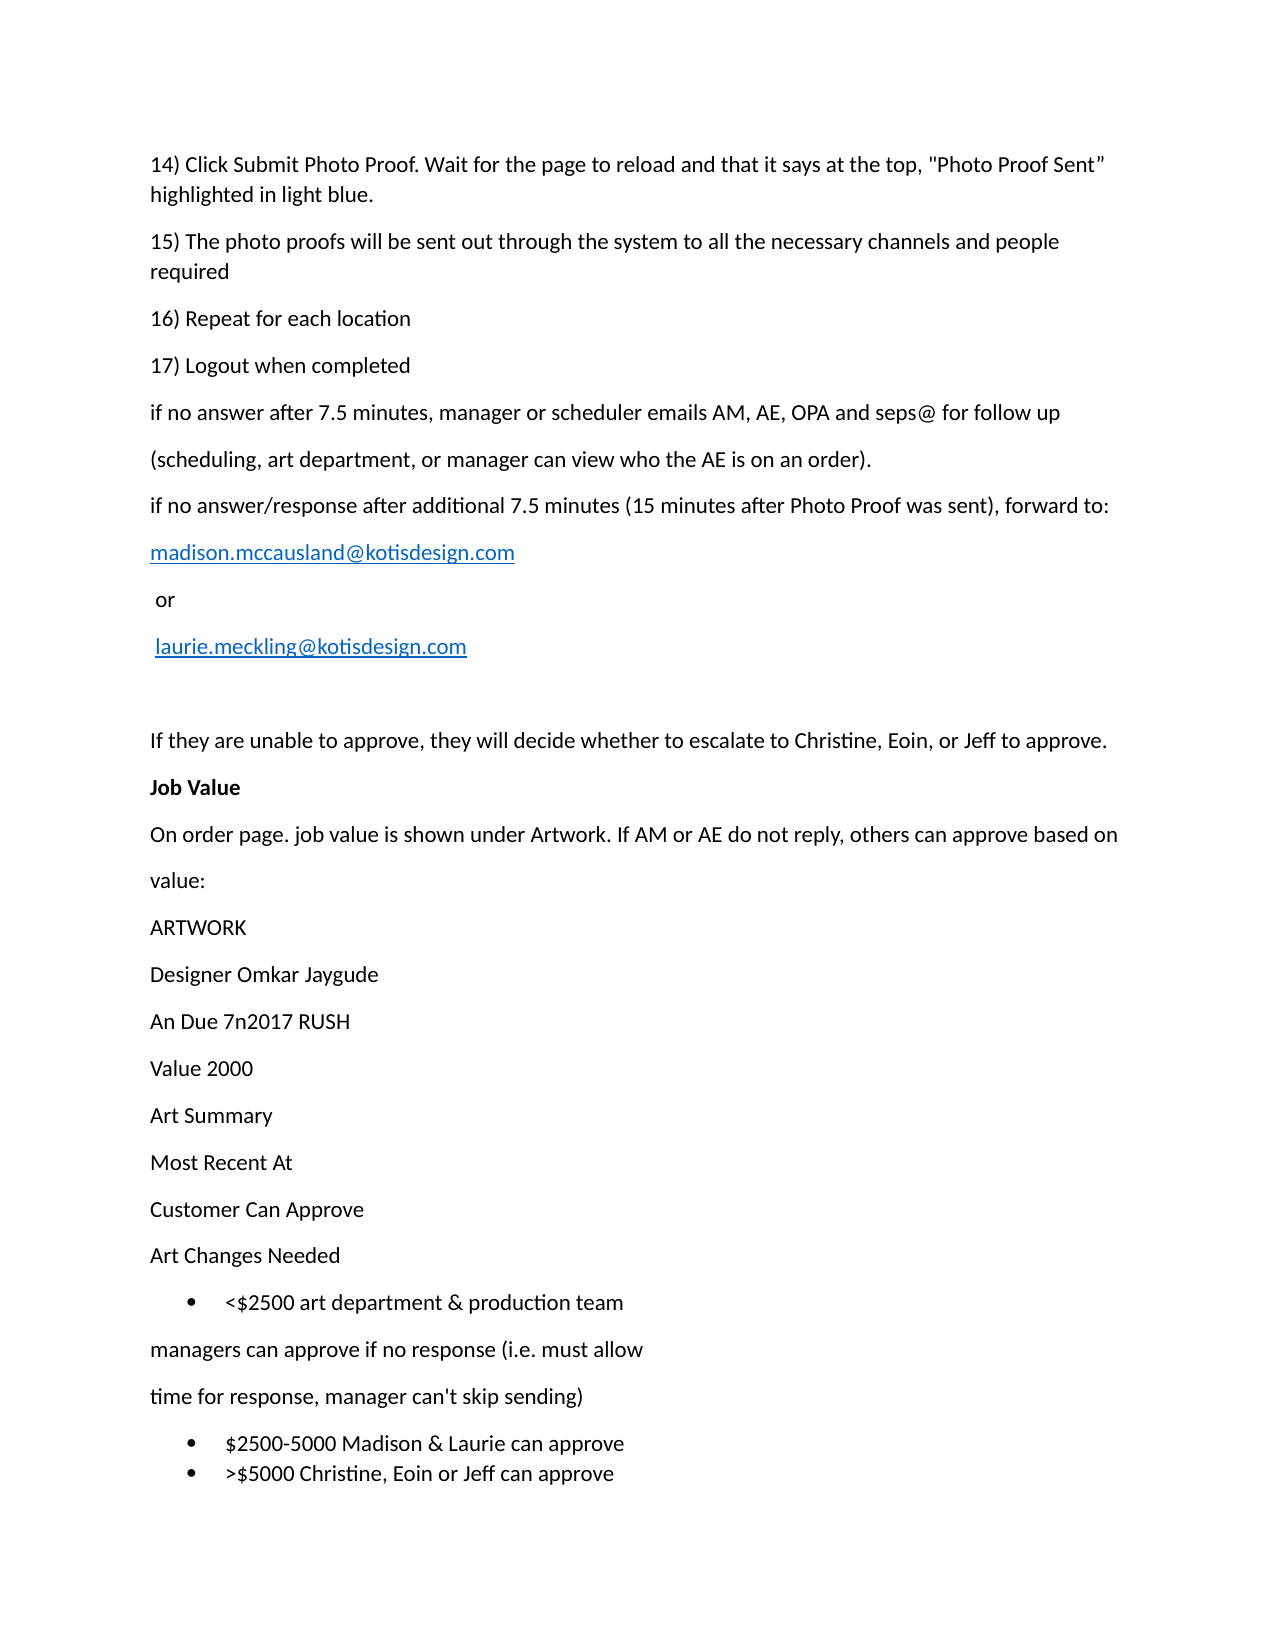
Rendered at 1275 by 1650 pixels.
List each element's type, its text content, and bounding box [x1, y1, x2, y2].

text laurie.meckling@kotisdesign.com [150, 632, 1125, 660]
text If they are unable to approve, they will decide whether to escalate to Christine, Eoin, or Jeff to approve. [150, 726, 1125, 754]
text 14) Click Submit Photo Proof. Wait for the page to reload and that it says at the top, "Photo Proof Sent” highlighted in light blue. [150, 150, 1125, 208]
text Designer Omkar Jaygude [150, 960, 1125, 988]
text On order page. job value is shown under Artwork. If AM or AE do not reply, others can approve based on [150, 820, 1125, 848]
text Most Recent At [150, 1148, 1125, 1176]
text managers can approve if no response (i.e. must allow [150, 1335, 1125, 1363]
text time for response, manager can't skip sending) [150, 1382, 1125, 1410]
text An Due 7n2017 RUSH [150, 1007, 1125, 1035]
text or [150, 585, 1125, 613]
text (scheduling, art department, or manager can view who the AE is on an order). [150, 445, 1125, 473]
text Job Value [150, 773, 1125, 801]
text value: [150, 867, 1125, 895]
text Art Changes Needed [150, 1242, 1125, 1270]
list >$5000 Christine, Eoin or Jeff can approve [187, 1459, 1125, 1487]
text 15) The photo proofs will be sent out through the system to all the necessary channels and people required [150, 227, 1125, 285]
text if no answer/response after additional 7.5 minutes (15 minutes after Photo Proof was sent), forward to: [150, 492, 1125, 520]
text Customer Can Approve [150, 1195, 1125, 1223]
text Art Summary [150, 1101, 1125, 1129]
text 17) Logout when completed [150, 351, 1125, 379]
list $2500-5000 Madison & Laurie can approve [187, 1429, 1125, 1457]
text 16) Repeat for each location [150, 304, 1125, 332]
text ARTWORK [150, 913, 1125, 942]
text Value 2000 [150, 1054, 1125, 1082]
list <$2500 art department & production team [187, 1288, 1125, 1317]
text if no answer after 7.5 minutes, manager or scheduler emails AM, AE, OPA and seps@ for follow up [150, 398, 1125, 426]
text madison.mccausland@kotisdesign.com [150, 538, 1125, 567]
